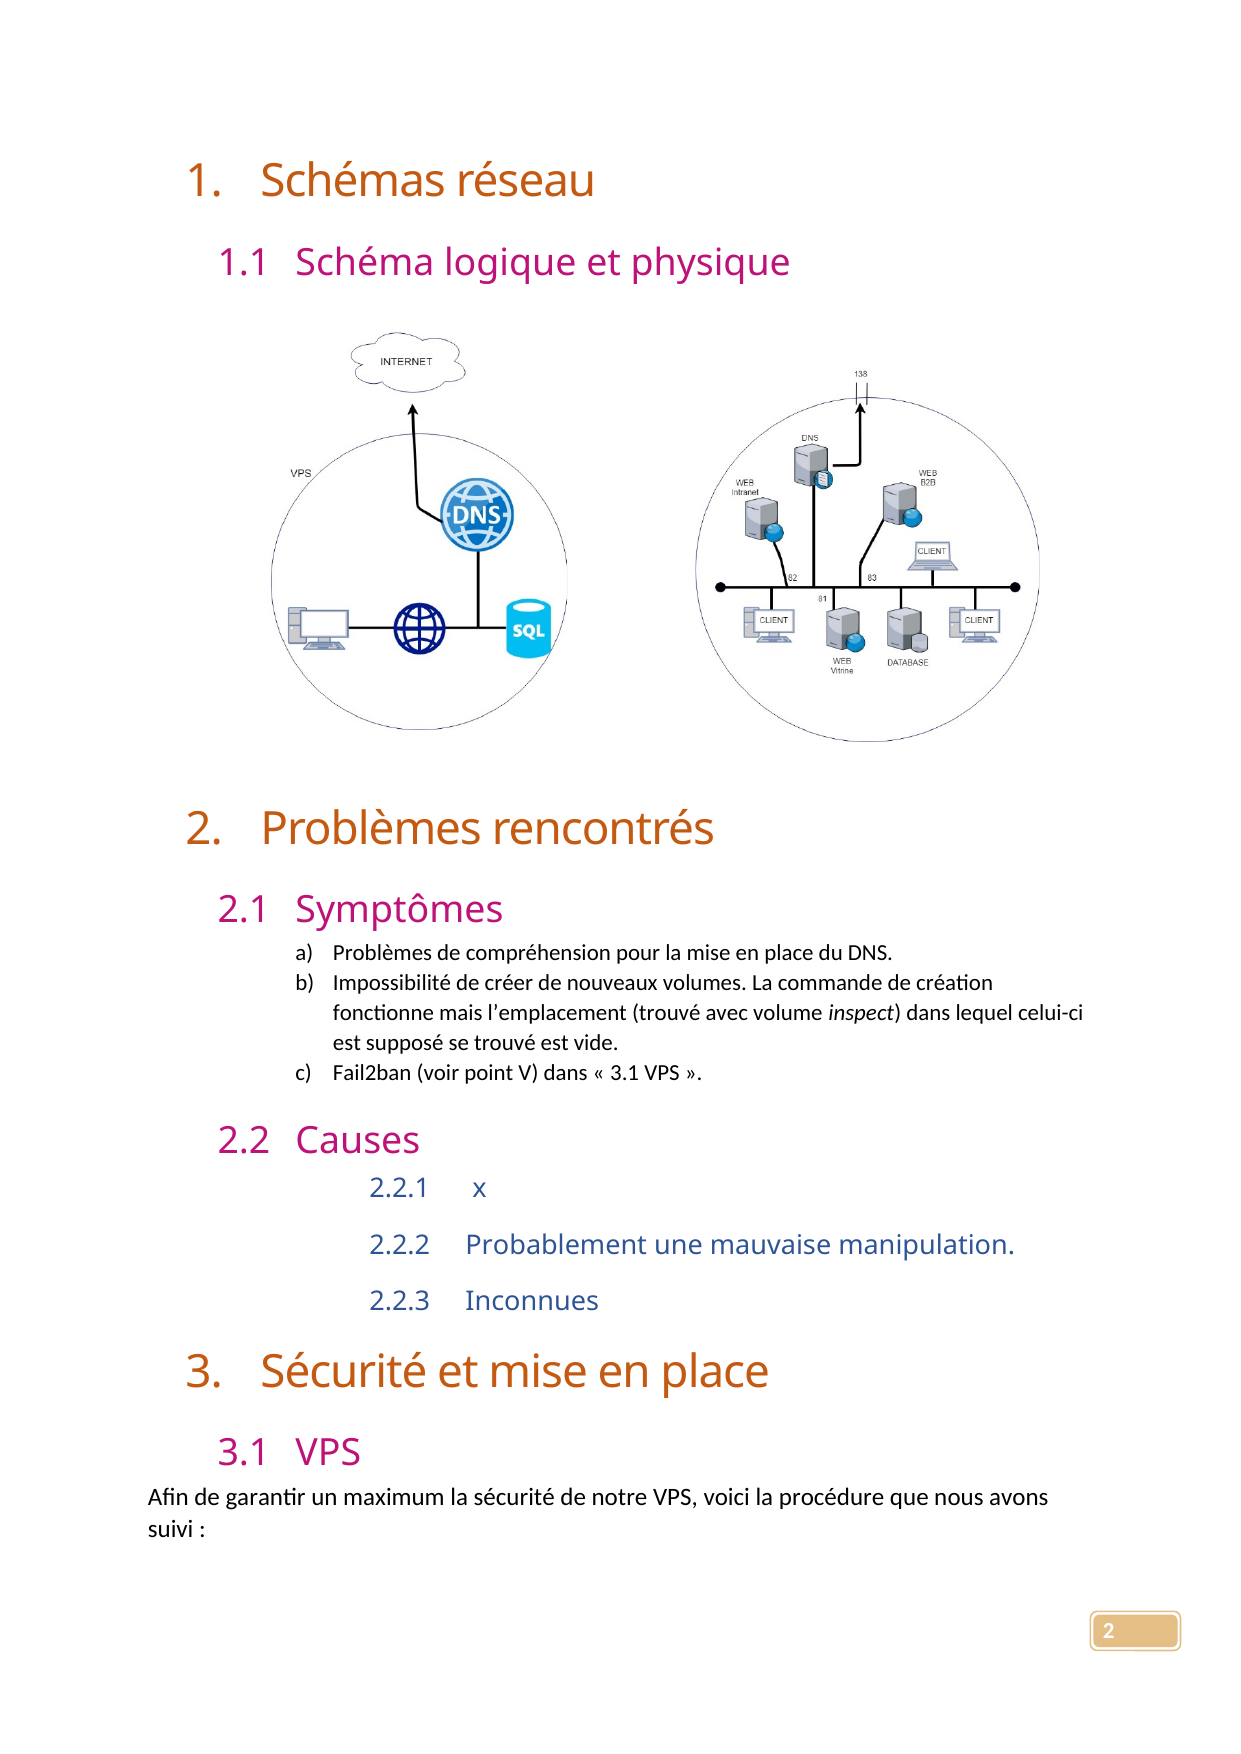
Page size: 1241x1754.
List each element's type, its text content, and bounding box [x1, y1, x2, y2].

title Problèmes rencontrés [185, 795, 1093, 857]
text 2.2.1 x [369, 1169, 1093, 1206]
text 2.2.3 Inconnues [369, 1282, 1093, 1318]
subtitle Causes [148, 1114, 1093, 1165]
list Impossibilité de créer de nouveaux volumes. La commande de création fonctionne mais l’emplacement (trouvé avec volume inspect) dans lequel celui-ci est supposé se trouvé est vide. [295, 968, 1093, 1056]
list Fail2ban (voir point V) dans « 3.1 VPS ». [295, 1058, 1093, 1086]
title Sécurité et mise en place [185, 1338, 1093, 1401]
picture [258, 326, 568, 730]
subtitle Symptômes [148, 882, 1093, 933]
text Afin de garantir un maximum la sécurité de notre VPS, voici la procédure que nous avons suivi : [148, 1481, 1093, 1544]
subtitle VPS [148, 1426, 1093, 1477]
title Schémas réseau [185, 148, 1093, 210]
list Problèmes de compréhension pour la mise en place du DNS. [295, 938, 1093, 966]
picture [695, 368, 1040, 742]
subtitle Schéma logique et physique [148, 235, 1093, 286]
text 2.2.2 Probablement une mauvaise manipulation. [369, 1225, 1093, 1262]
